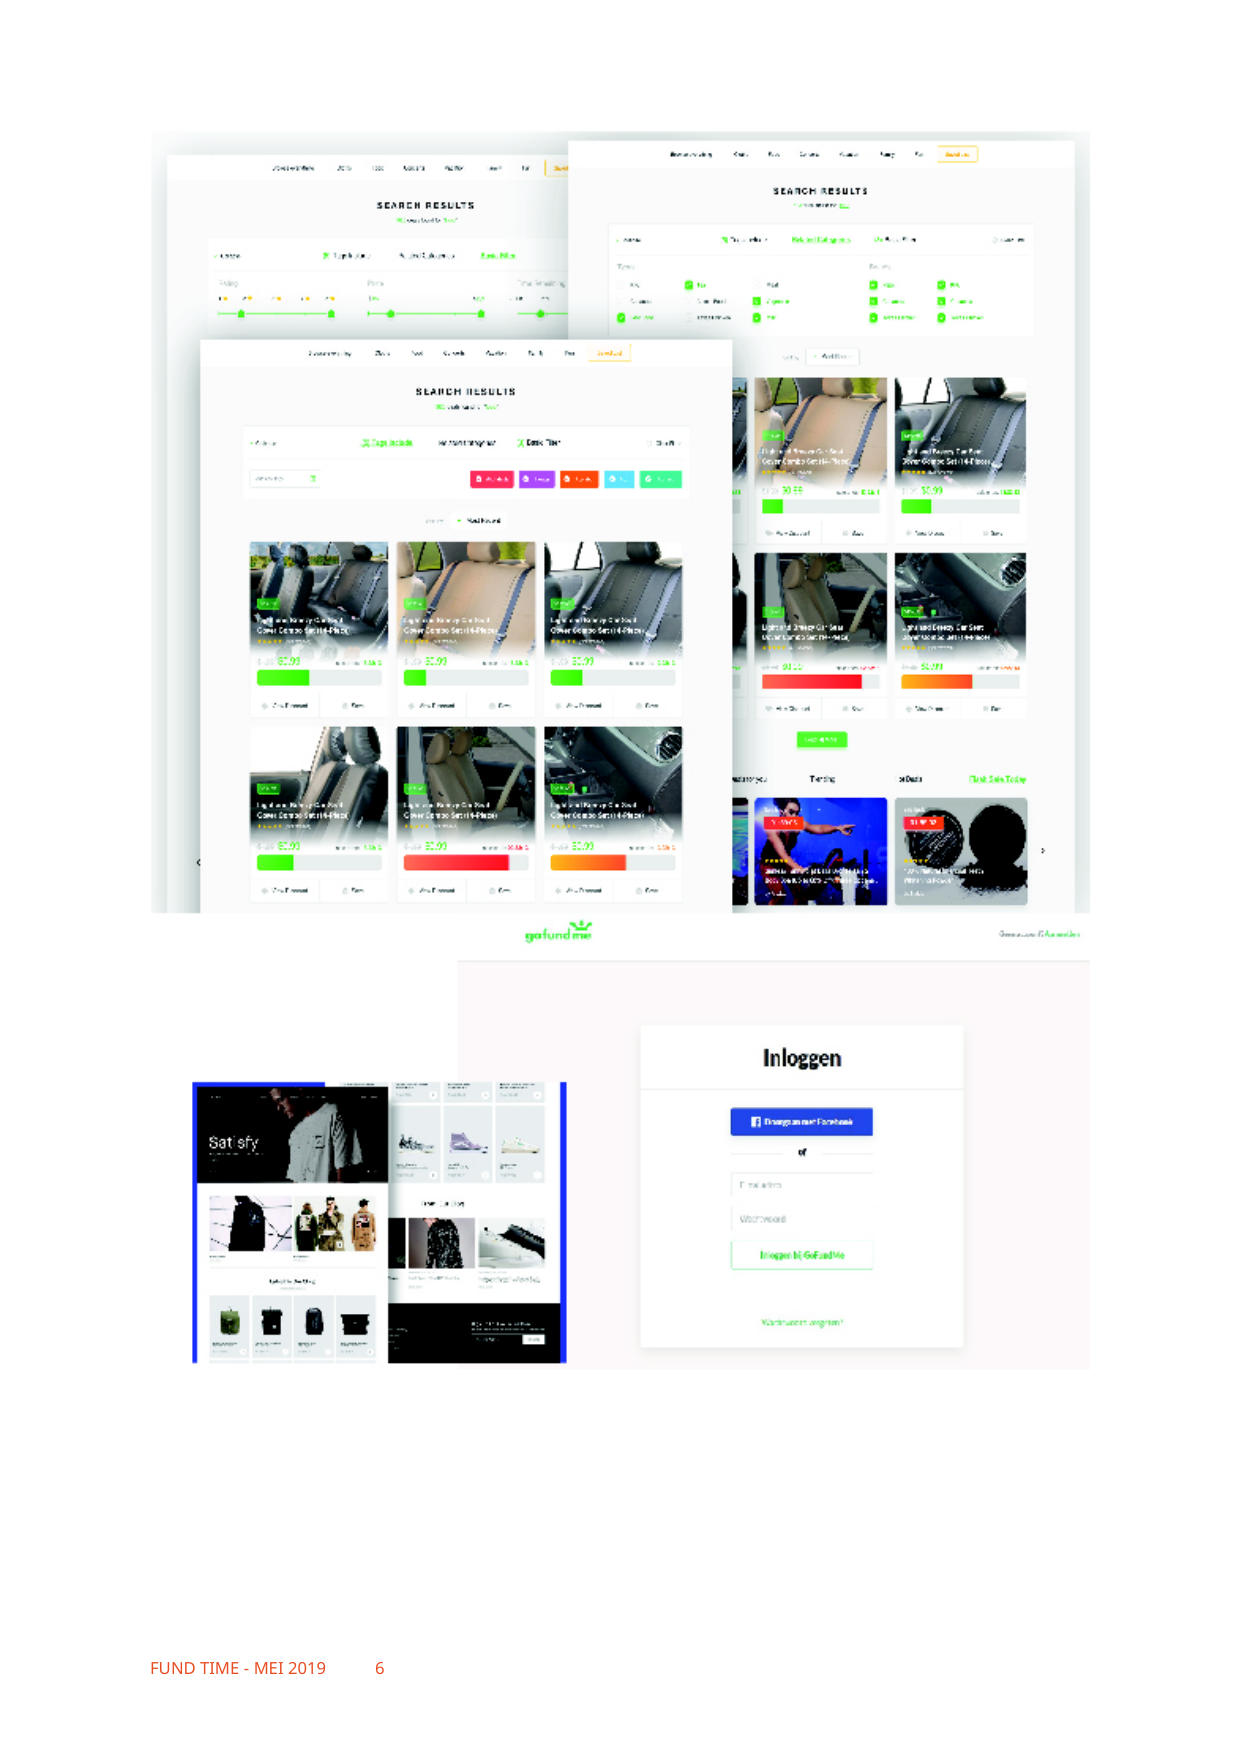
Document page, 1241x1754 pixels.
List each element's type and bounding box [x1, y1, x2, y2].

picture [150, 122, 1091, 1452]
